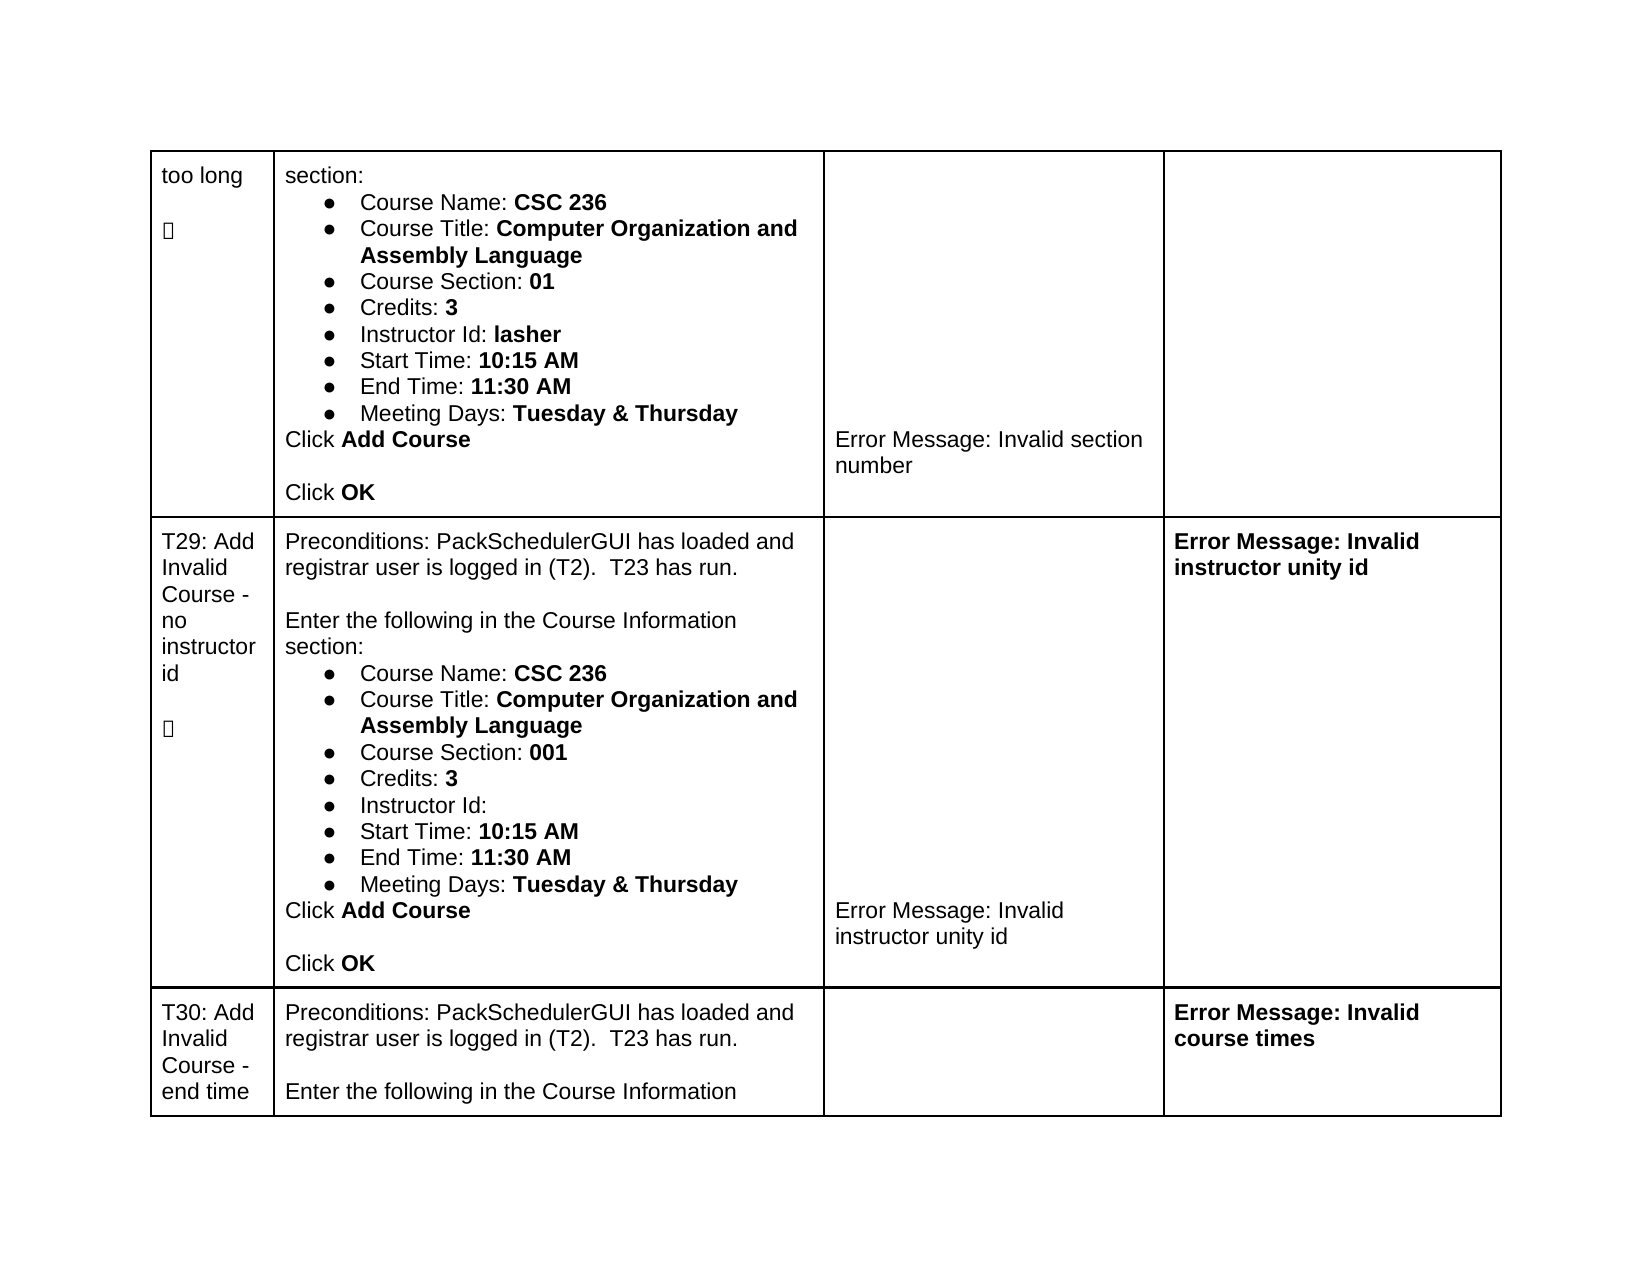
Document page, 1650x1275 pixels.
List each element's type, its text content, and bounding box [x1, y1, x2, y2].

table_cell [275, 989, 823, 1115]
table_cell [152, 152, 273, 516]
table_cell T29: Add Invalid Course - no instructor id ✅ [152, 518, 273, 986]
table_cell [1165, 152, 1500, 516]
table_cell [825, 989, 1163, 1115]
table_cell Preconditions: PackSchedulerGUI has loaded and registrar user is logged in (T2). T23 has run. Enter the following in the Course Information section: Course Name: CSC 236 Course Title: Computer Organization and Assembly Language Course Section: 001 Credits: 3 Instructor Id: Start Time: 10:15 AM End Time: 11:30 AM Meeting Days: Tuesday & Thursday Click Add Course Click OK [275, 518, 823, 986]
table_cell Error Message: Invalid instructor unity id [1165, 518, 1500, 986]
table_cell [825, 152, 1163, 516]
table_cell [275, 152, 823, 516]
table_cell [152, 989, 273, 1115]
table_cell Error Message: Invalid instructor unity id [825, 518, 1163, 986]
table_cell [1165, 989, 1500, 1115]
